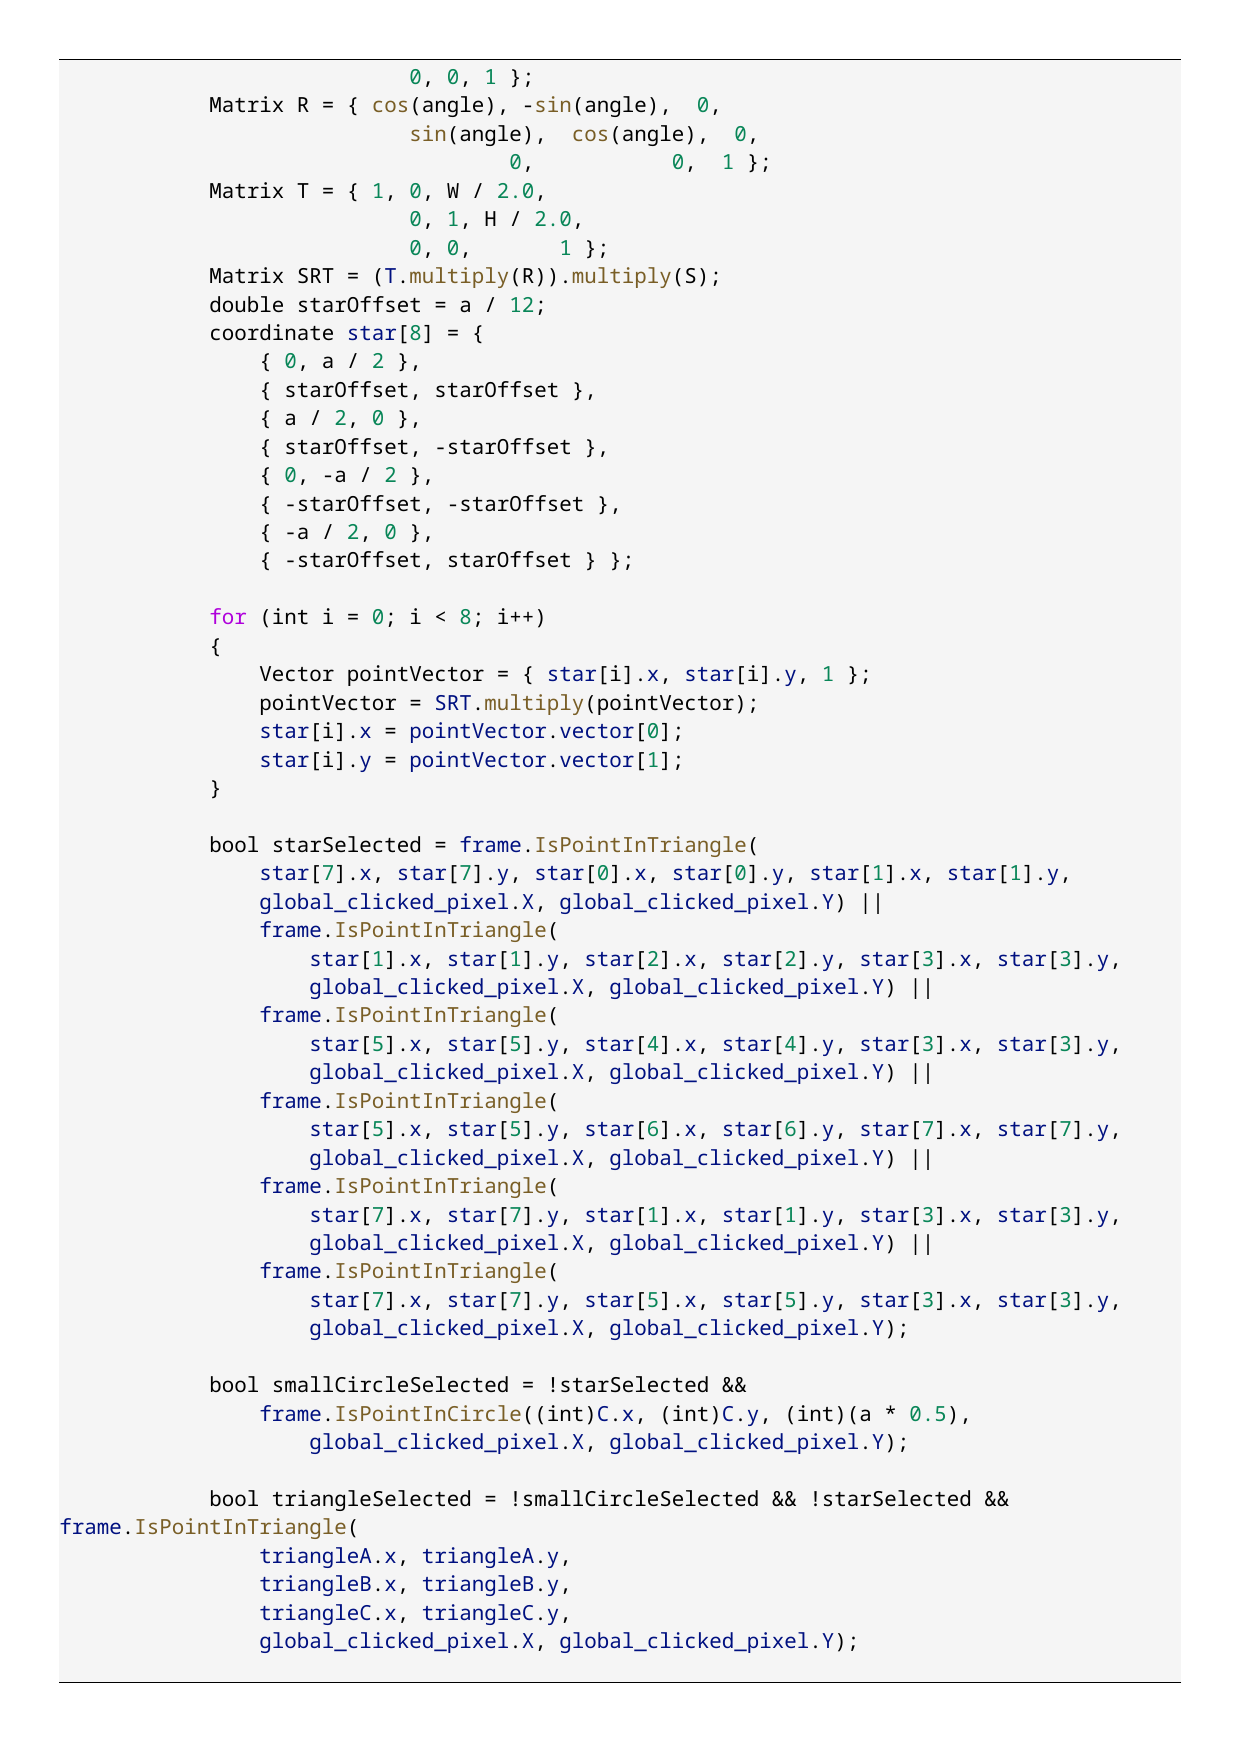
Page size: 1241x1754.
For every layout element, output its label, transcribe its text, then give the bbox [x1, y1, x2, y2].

text 0, 0, 1 }; [59, 233, 1181, 261]
text bool smallCircleSelected = !starSelected && [59, 1370, 1181, 1399]
text star[7].x, star[7].y, star[1].x, star[1].y, star[3].x, star[3].y, [59, 1200, 1181, 1228]
text double starOffset = a / 12; [59, 290, 1181, 318]
text star[7].x, star[7].y, star[5].x, star[5].y, star[3].x, star[3].y, [59, 1285, 1181, 1313]
text 0, 0, 1 }; [59, 60, 1181, 91]
text { starOffset, starOffset }, [59, 375, 1181, 403]
text frame.IsPointInTriangle( [59, 915, 1181, 944]
text triangleA.x, triangleA.y, [59, 1541, 1181, 1569]
text { 0, a / 2 }, [59, 347, 1181, 375]
text global_clicked_pixel.X, global_clicked_pixel.Y); [59, 1626, 1181, 1655]
text global_clicked_pixel.X, global_clicked_pixel.Y); [59, 1427, 1181, 1456]
text { -starOffset, starOffset } }; [59, 546, 1181, 574]
text frame.IsPointInTriangle( [59, 1086, 1181, 1114]
text frame.IsPointInTriangle( [59, 1001, 1181, 1029]
text star[7].x, star[7].y, star[0].x, star[0].y, star[1].x, star[1].y, [59, 858, 1181, 887]
text pointVector = SRT.multiply(pointVector); [59, 688, 1181, 716]
text { starOffset, -starOffset }, [59, 432, 1181, 460]
text Matrix T = { 1, 0, W / 2.0, [59, 176, 1181, 204]
text { [59, 631, 1181, 659]
text global_clicked_pixel.X, global_clicked_pixel.Y) || [59, 1057, 1181, 1086]
text bool starSelected = frame.IsPointInTriangle( [59, 830, 1181, 858]
text Matrix R = { cos(angle), -sin(angle), 0, [59, 91, 1181, 119]
text global_clicked_pixel.X, global_clicked_pixel.Y) || [59, 887, 1181, 915]
text 0, 0, 1 }; [59, 147, 1181, 176]
text 0, 1, H / 2.0, [59, 204, 1181, 233]
text Vector pointVector = { star[i].x, star[i].y, 1 }; [59, 659, 1181, 688]
text { 0, -a / 2 }, [59, 460, 1181, 489]
text star[1].x, star[1].y, star[2].x, star[2].y, star[3].x, star[3].y, [59, 944, 1181, 972]
text global_clicked_pixel.X, global_clicked_pixel.Y) || [59, 1143, 1181, 1171]
text triangleB.x, triangleB.y, [59, 1569, 1181, 1598]
text triangleC.x, triangleC.y, [59, 1598, 1181, 1626]
text bool triangleSelected = !smallCircleSelected && !starSelected && frame.IsPointInTriangle( [59, 1484, 1181, 1541]
text star[5].x, star[5].y, star[6].x, star[6].y, star[7].x, star[7].y, [59, 1114, 1181, 1143]
text { -a / 2, 0 }, [59, 517, 1181, 546]
text global_clicked_pixel.X, global_clicked_pixel.Y) || [59, 1228, 1181, 1257]
text star[i].x = pointVector.vector[0]; [59, 716, 1181, 745]
text frame.IsPointInTriangle( [59, 1257, 1181, 1285]
text frame.IsPointInTriangle( [59, 1171, 1181, 1200]
text { a / 2, 0 }, [59, 403, 1181, 432]
text star[5].x, star[5].y, star[4].x, star[4].y, star[3].x, star[3].y, [59, 1029, 1181, 1057]
text coordinate star[8] = { [59, 318, 1181, 347]
text global_clicked_pixel.X, global_clicked_pixel.Y); [59, 1313, 1181, 1342]
text frame.IsPointInCircle((int)C.x, (int)C.y, (int)(a * 0.5), [59, 1399, 1181, 1427]
text star[i].y = pointVector.vector[1]; [59, 745, 1181, 773]
text for (int i = 0; i < 8; i++) [59, 602, 1181, 631]
text sin(angle), cos(angle), 0, [59, 119, 1181, 147]
text Matrix SRT = (T.multiply(R)).multiply(S); [59, 261, 1181, 290]
text } [59, 773, 1181, 802]
text global_clicked_pixel.X, global_clicked_pixel.Y) || [59, 972, 1181, 1001]
text { -starOffset, -starOffset }, [59, 489, 1181, 517]
